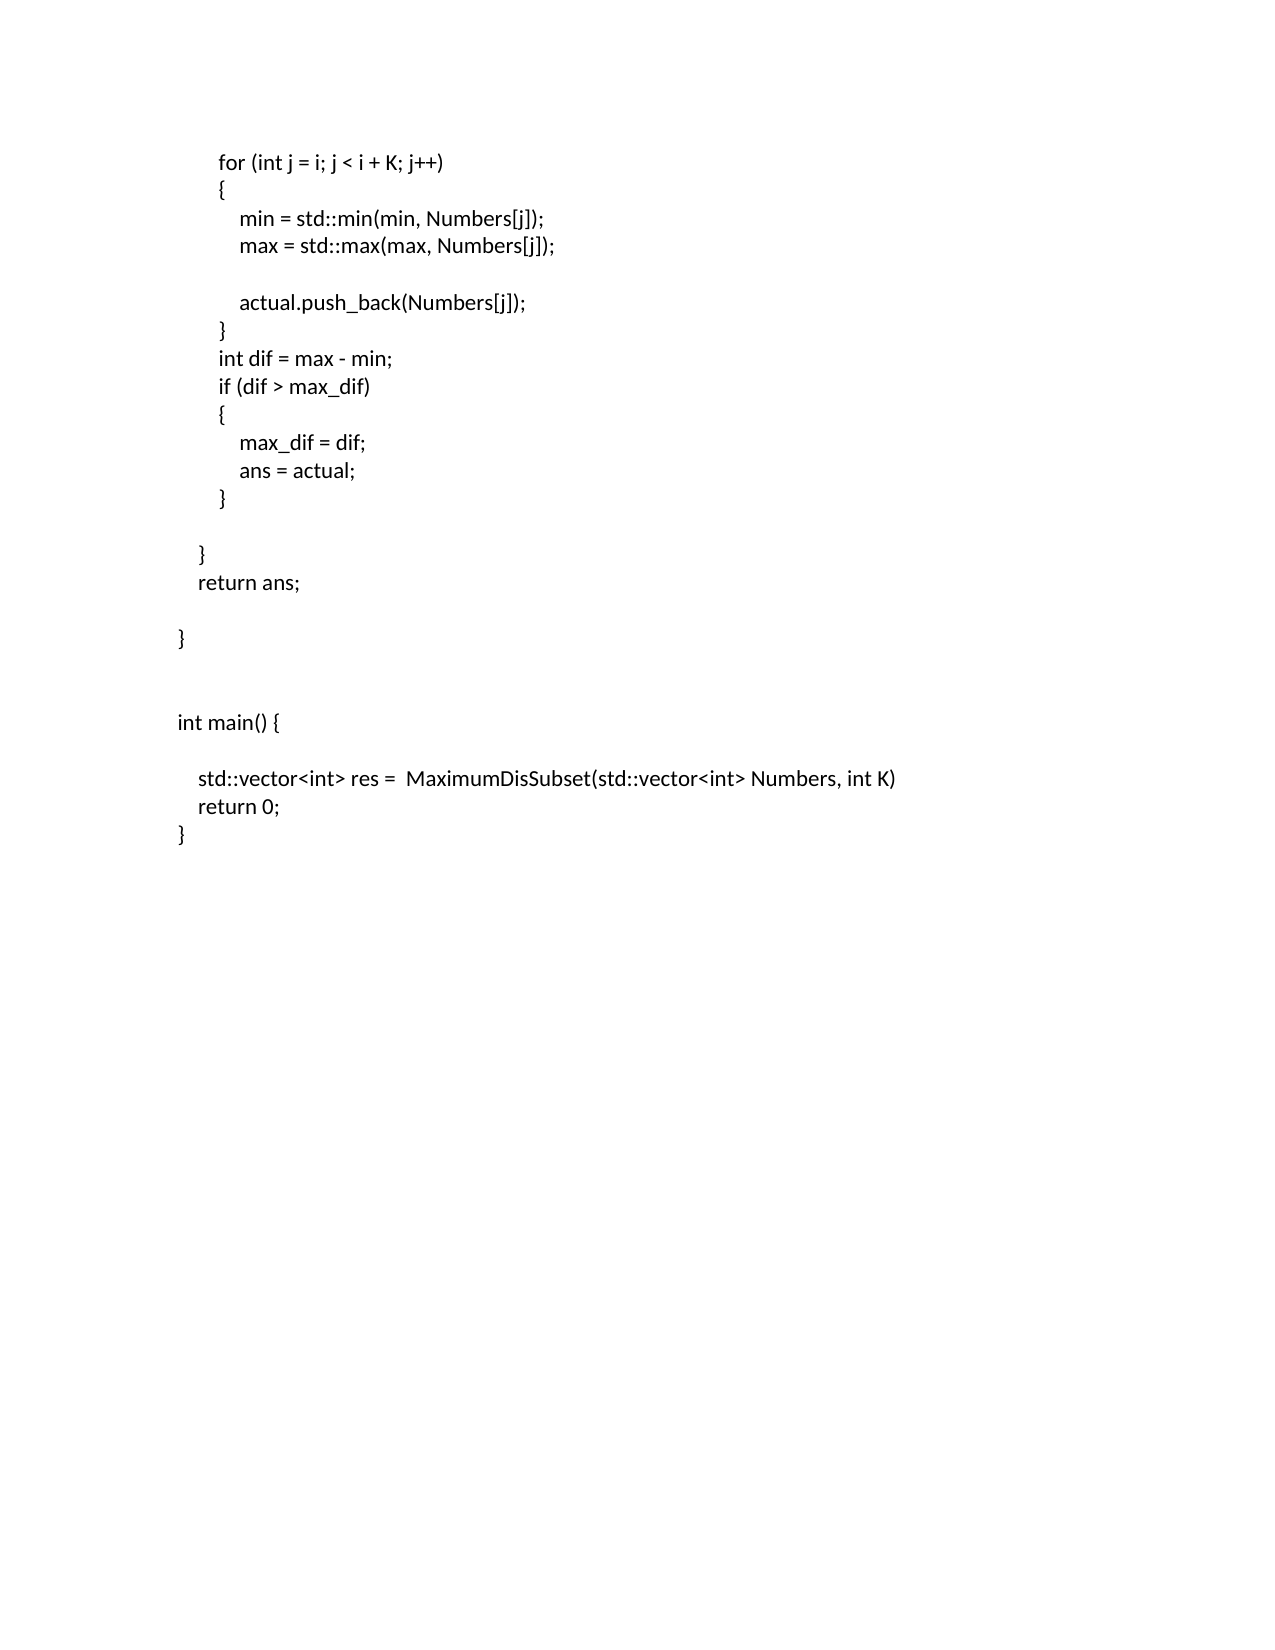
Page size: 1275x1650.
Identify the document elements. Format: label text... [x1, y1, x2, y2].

text } [177, 624, 1098, 652]
text if (dif > max_dif) [177, 372, 1098, 400]
text } [177, 540, 1098, 568]
text return 0; [177, 792, 1098, 820]
text } [177, 820, 1098, 848]
text } [177, 484, 1098, 512]
text { [177, 400, 1098, 428]
text min = std::min(min, Numbers[j]); [177, 204, 1098, 232]
text std::vector<int> res = MaximumDisSubset(std::vector<int> Numbers, int K) [177, 764, 1098, 792]
text return ans; [177, 568, 1098, 596]
text ans = actual; [177, 456, 1098, 484]
text int dif = max - min; [177, 344, 1098, 372]
text for (int j = i; j < i + K; j++) [177, 148, 1098, 176]
text } [177, 316, 1098, 344]
text max = std::max(max, Numbers[j]); [177, 232, 1098, 260]
text { [177, 176, 1098, 204]
text int main() { [177, 708, 1098, 736]
text max_dif = dif; [177, 428, 1098, 456]
text actual.push_back(Numbers[j]); [177, 288, 1098, 316]
